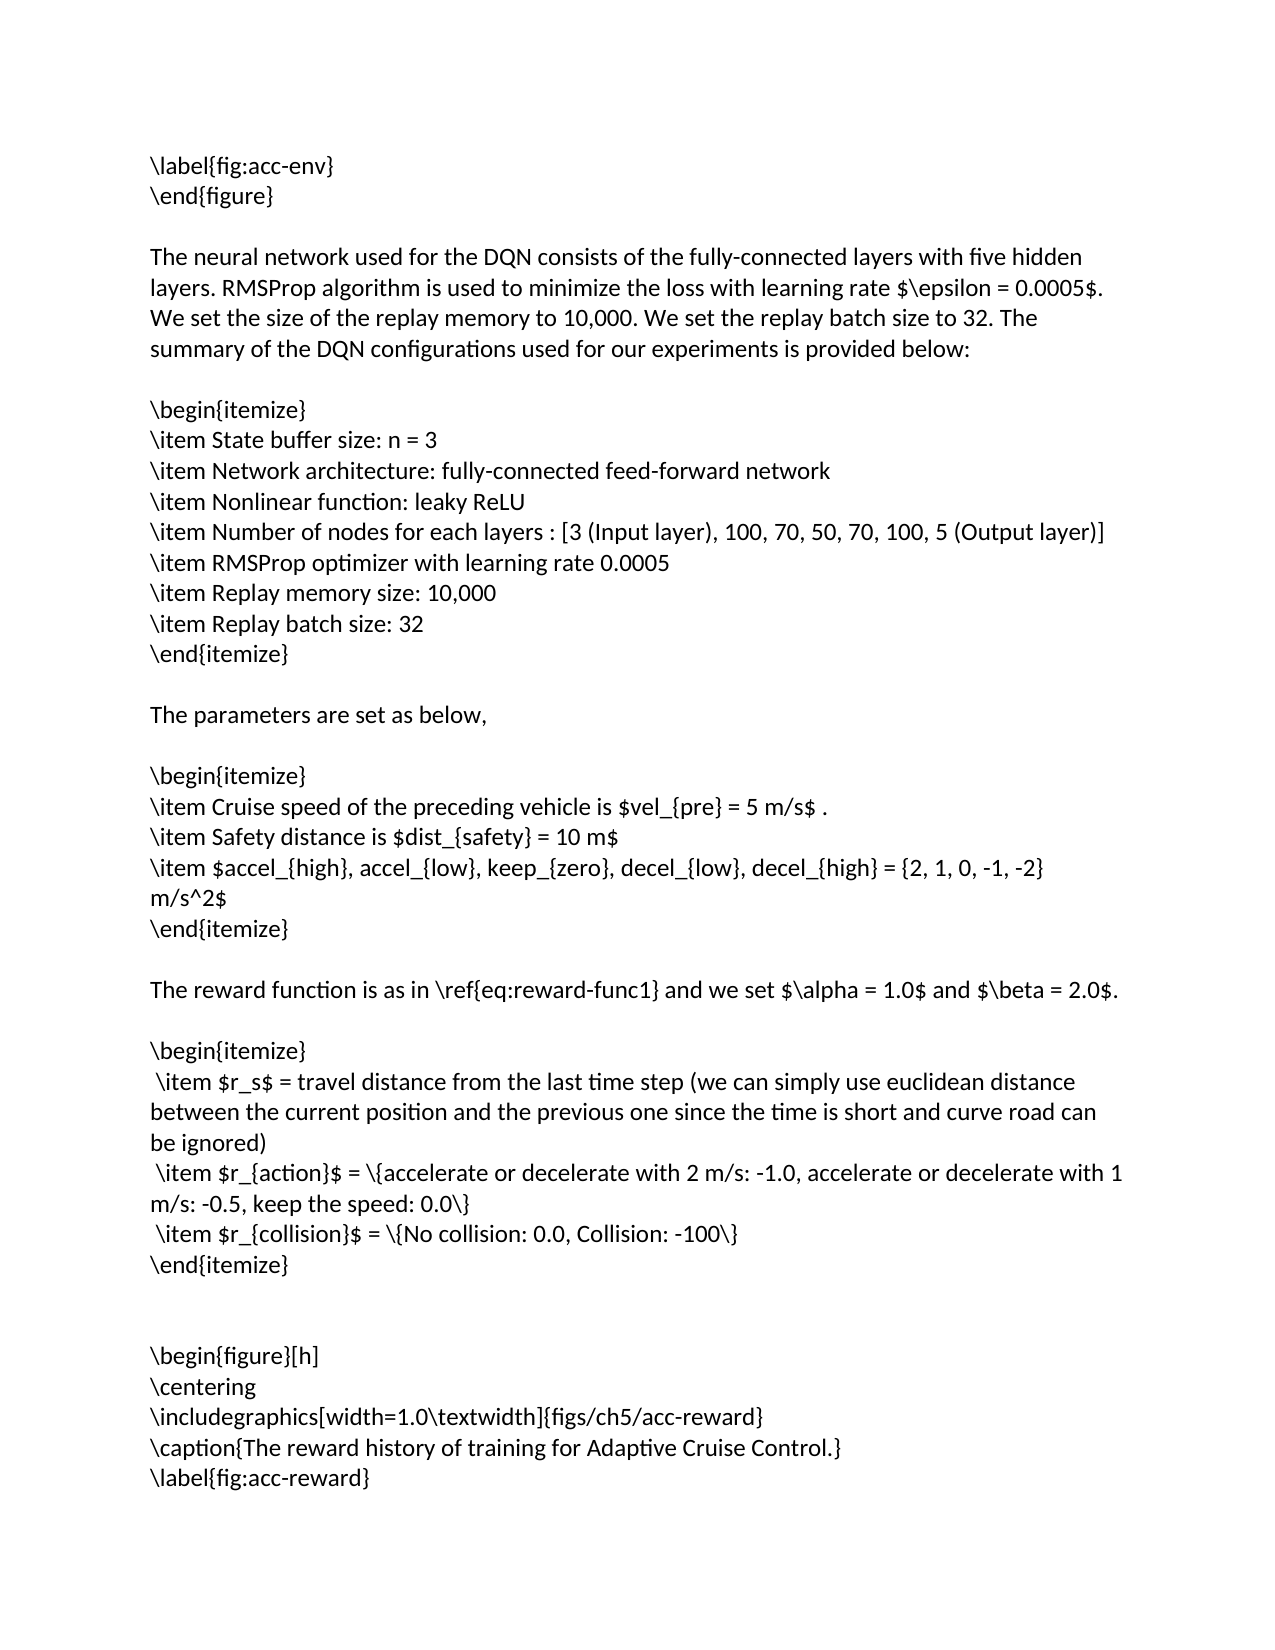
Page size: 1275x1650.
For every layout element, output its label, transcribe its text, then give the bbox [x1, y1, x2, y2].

text \item State buffer size: n = 3 [150, 425, 1125, 455]
text \end{itemize} [150, 1249, 1125, 1279]
text \item $r_{collision}$ = \{No collision: 0.0, Collision: -100\} [150, 1218, 1125, 1249]
text The reward function is as in \ref{eq:reward-func1} and we set $\alpha = 1.0$ and $\beta = 2.0$. [150, 974, 1125, 1004]
text \item $accel_{high}, accel_{low}, keep_{zero}, decel_{low}, decel_{high} = {2, 1, 0, -1, -2} m/s^2$ [150, 852, 1125, 913]
text \end{figure} [150, 181, 1125, 211]
text \label{fig:acc-env} [150, 150, 1125, 181]
text \item Replay memory size: 10,000 [150, 577, 1125, 608]
text \item Number of nodes for each layers : [3 (Input layer), 100, 70, 50, 70, 100, 5 (Output layer)] [150, 516, 1125, 547]
text The parameters are set as below, [150, 699, 1125, 730]
text \includegraphics[width=1.0\textwidth]{figs/ch5/acc-reward} [150, 1401, 1125, 1432]
text \item Cruise speed of the preceding vehicle is $vel_{pre} = 5 m/s$ . [150, 791, 1125, 821]
text \end{itemize} [150, 638, 1125, 669]
text \item Safety distance is $dist_{safety} = 10 m$ [150, 821, 1125, 852]
text \begin{itemize} [150, 1035, 1125, 1066]
text \label{fig:acc-reward} [150, 1462, 1125, 1493]
text \caption{The reward history of training for Adaptive Cruise Control.} [150, 1432, 1125, 1462]
text \item RMSProp optimizer with learning rate 0.0005 [150, 547, 1125, 577]
text \begin{itemize} [150, 760, 1125, 791]
text \item Replay batch size: 32 [150, 608, 1125, 638]
text \end{itemize} [150, 913, 1125, 943]
text \centering [150, 1371, 1125, 1401]
text \item $r_{action}$ = \{accelerate or decelerate with 2 m/s: -1.0, accelerate or decelerate with 1 m/s: -0.5, keep the speed: 0.0\} [150, 1157, 1125, 1218]
text \item Nonlinear function: leaky ReLU [150, 486, 1125, 516]
text \item Network architecture: fully-connected feed-forward network [150, 455, 1125, 486]
text \begin{figure}[h] [150, 1340, 1125, 1371]
text \begin{itemize} [150, 394, 1125, 425]
text The neural network used for the DQN consists of the fully-connected layers with five hidden layers. RMSProp algorithm is used to minimize the loss with learning rate $\epsilon = 0.0005$. We set the size of the replay memory to 10,000. We set the replay batch size to 32. The summary of the DQN configurations used for our experiments is provided below: [150, 242, 1125, 364]
text \item $r_s$ = travel distance from the last time step (we can simply use euclidean distance between the current position and the previous one since the time is short and curve road can be ignored) [150, 1066, 1125, 1157]
